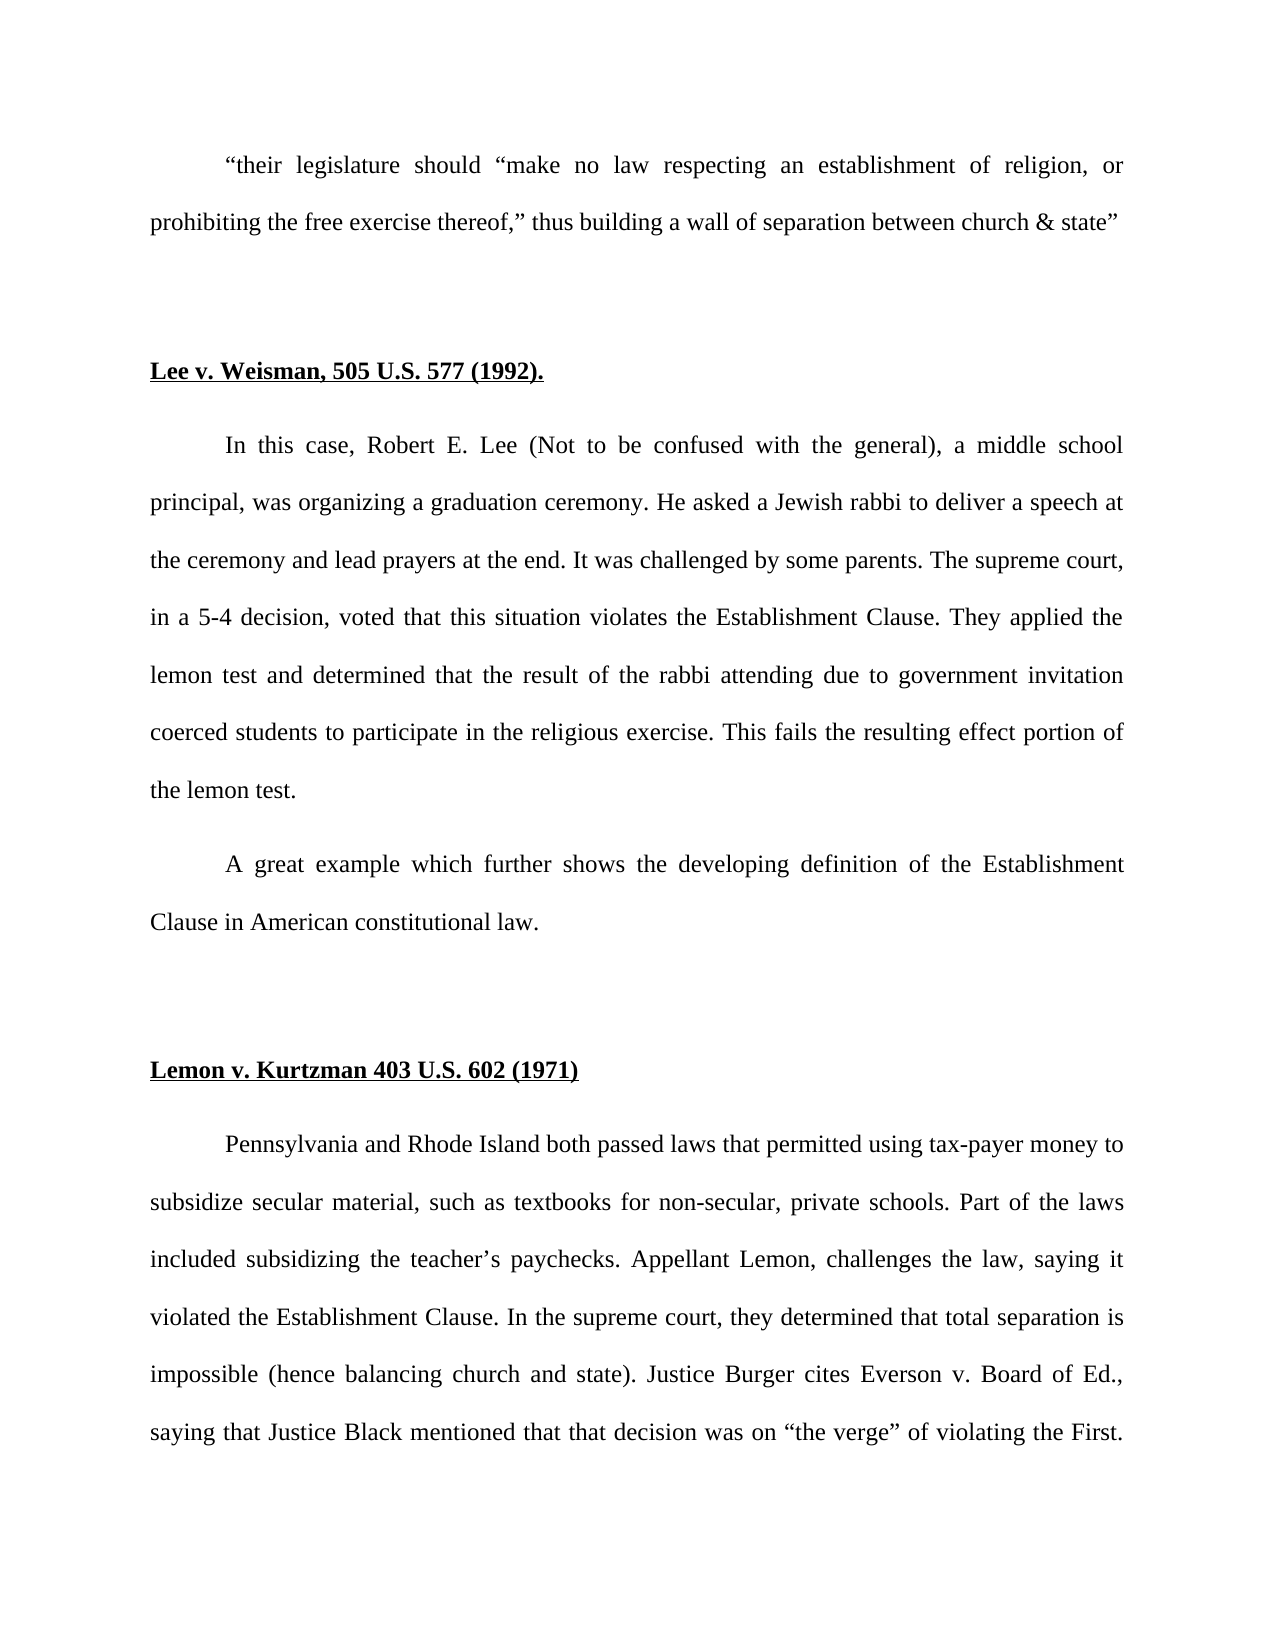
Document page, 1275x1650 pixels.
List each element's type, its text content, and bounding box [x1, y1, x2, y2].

text Lemon v. Kurtzman 403 U.S. 602 (1971) [150, 1055, 1125, 1084]
text A great example which further shows the developing definition of the Establishment Clause in American constitutional law. [150, 849, 1125, 935]
text In this case, Robert E. Lee (Not to be confused with the general), a middle school principal, was organizing a graduation ceremony. He asked a Jewish rabbi to deliver a speech at the ceremony and lead prayers at the end. It was challenged by some parents. The supreme court, in a 5-4 decision, voted that this situation violates the Establishment Clause. They applied the lemon test and determined that the result of the rabbi attending due to government invitation coerced students to participate in the religious exercise. This fails the resulting effect portion of the lemon test. [150, 430, 1125, 804]
text Lee v. Weisman, 505 U.S. 577 (1992). [150, 356, 1125, 384]
text “their legislature should “make no law respecting an establishment of religion, or prohibiting the free exercise thereof,” thus building a wall of separation between church & state” [150, 150, 1125, 236]
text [150, 1129, 1125, 1445]
